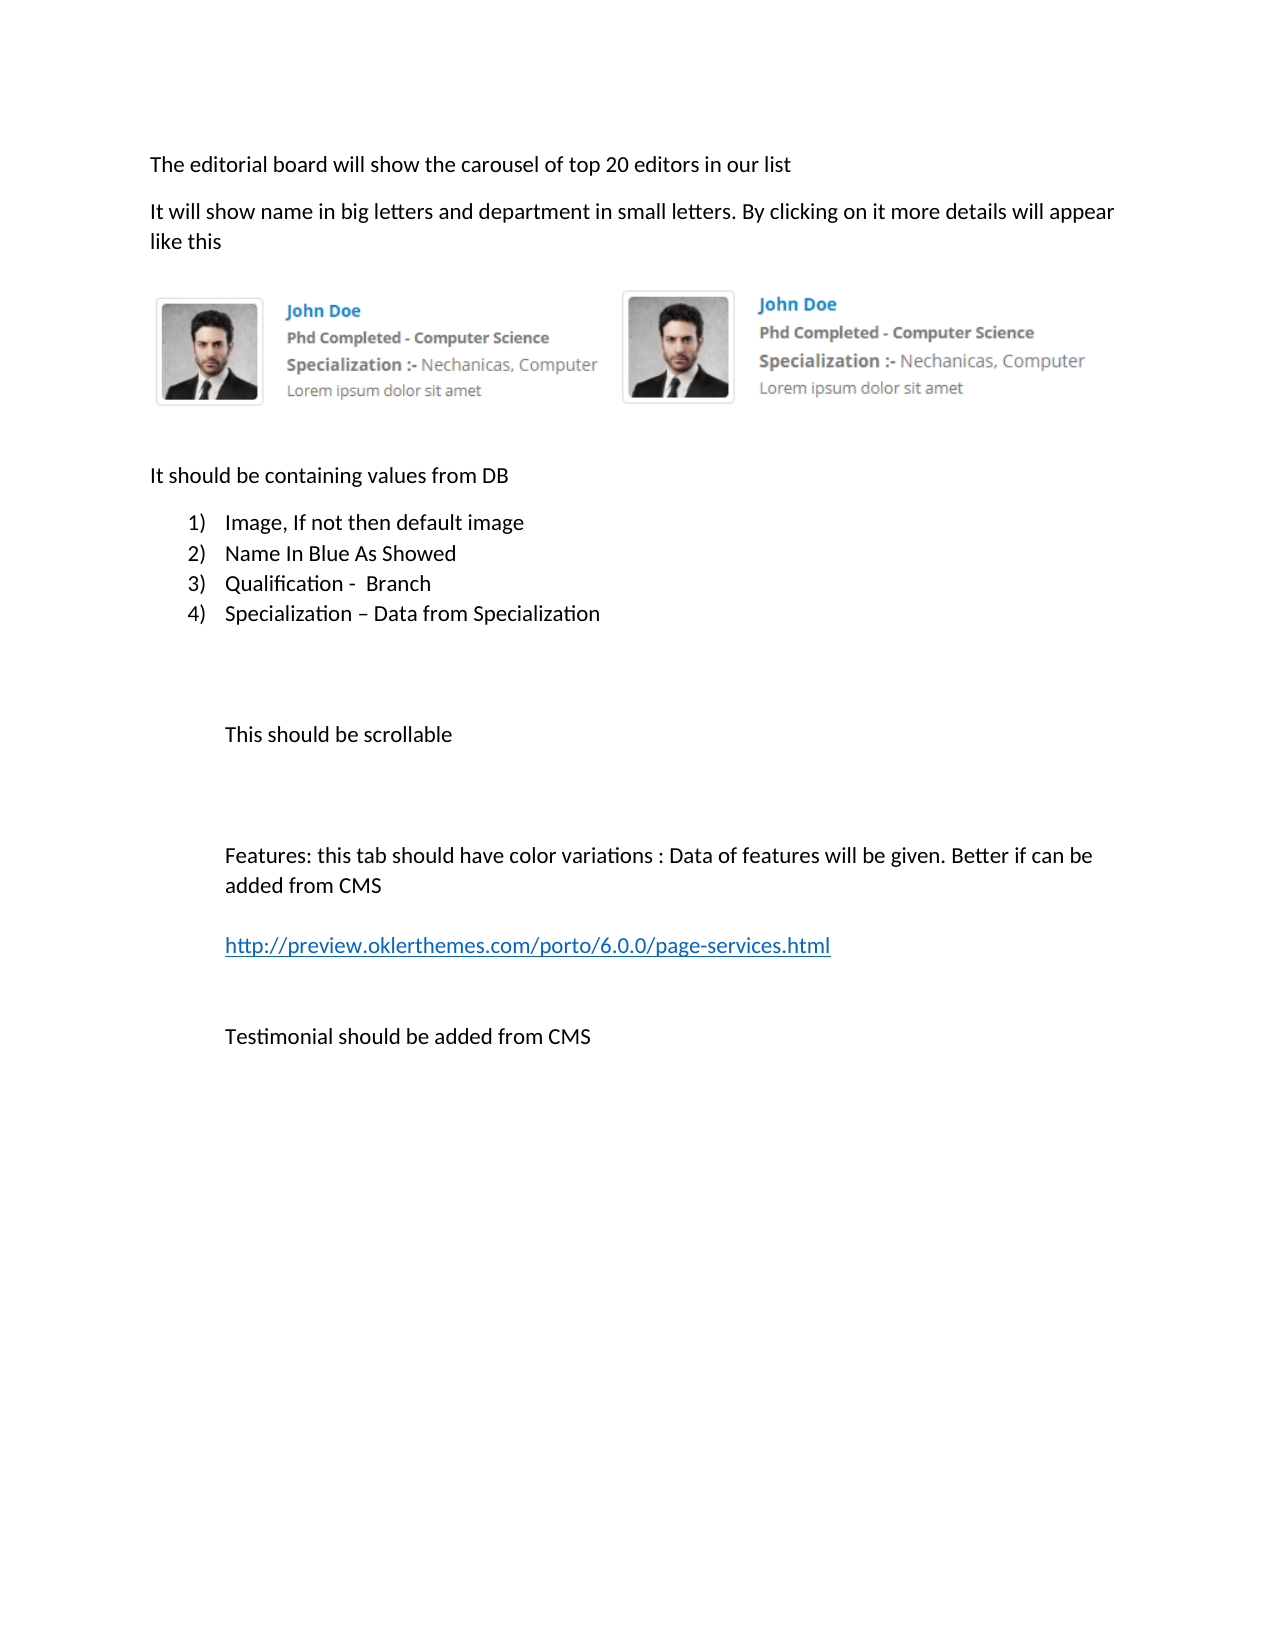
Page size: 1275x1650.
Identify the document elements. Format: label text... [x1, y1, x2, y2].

picture [150, 281, 611, 443]
list Specialization – Data from Specialization [187, 599, 1125, 627]
list Name In Blue As Showed [187, 539, 1125, 567]
text Features: this tab should have color variations : Data of features will be given. Better if can be added from CMS [225, 841, 1125, 899]
text It should be containing values from DB [150, 462, 1125, 489]
text It will show name in big letters and department in small letters. By clicking on it more details will appear like this [150, 197, 1125, 255]
list Image, If not then default image [187, 508, 1125, 536]
list Qualification - Branch [187, 569, 1125, 597]
text This should be scrollable [225, 720, 1125, 748]
text http://preview.oklerthemes.com/porto/6.0.0/page-services.html [225, 931, 1125, 959]
picture [616, 273, 1099, 443]
text Testimonial should be added from CMS [225, 1022, 1125, 1080]
text The editorial board will show the carousel of top 20 editors in our list [150, 150, 1125, 178]
